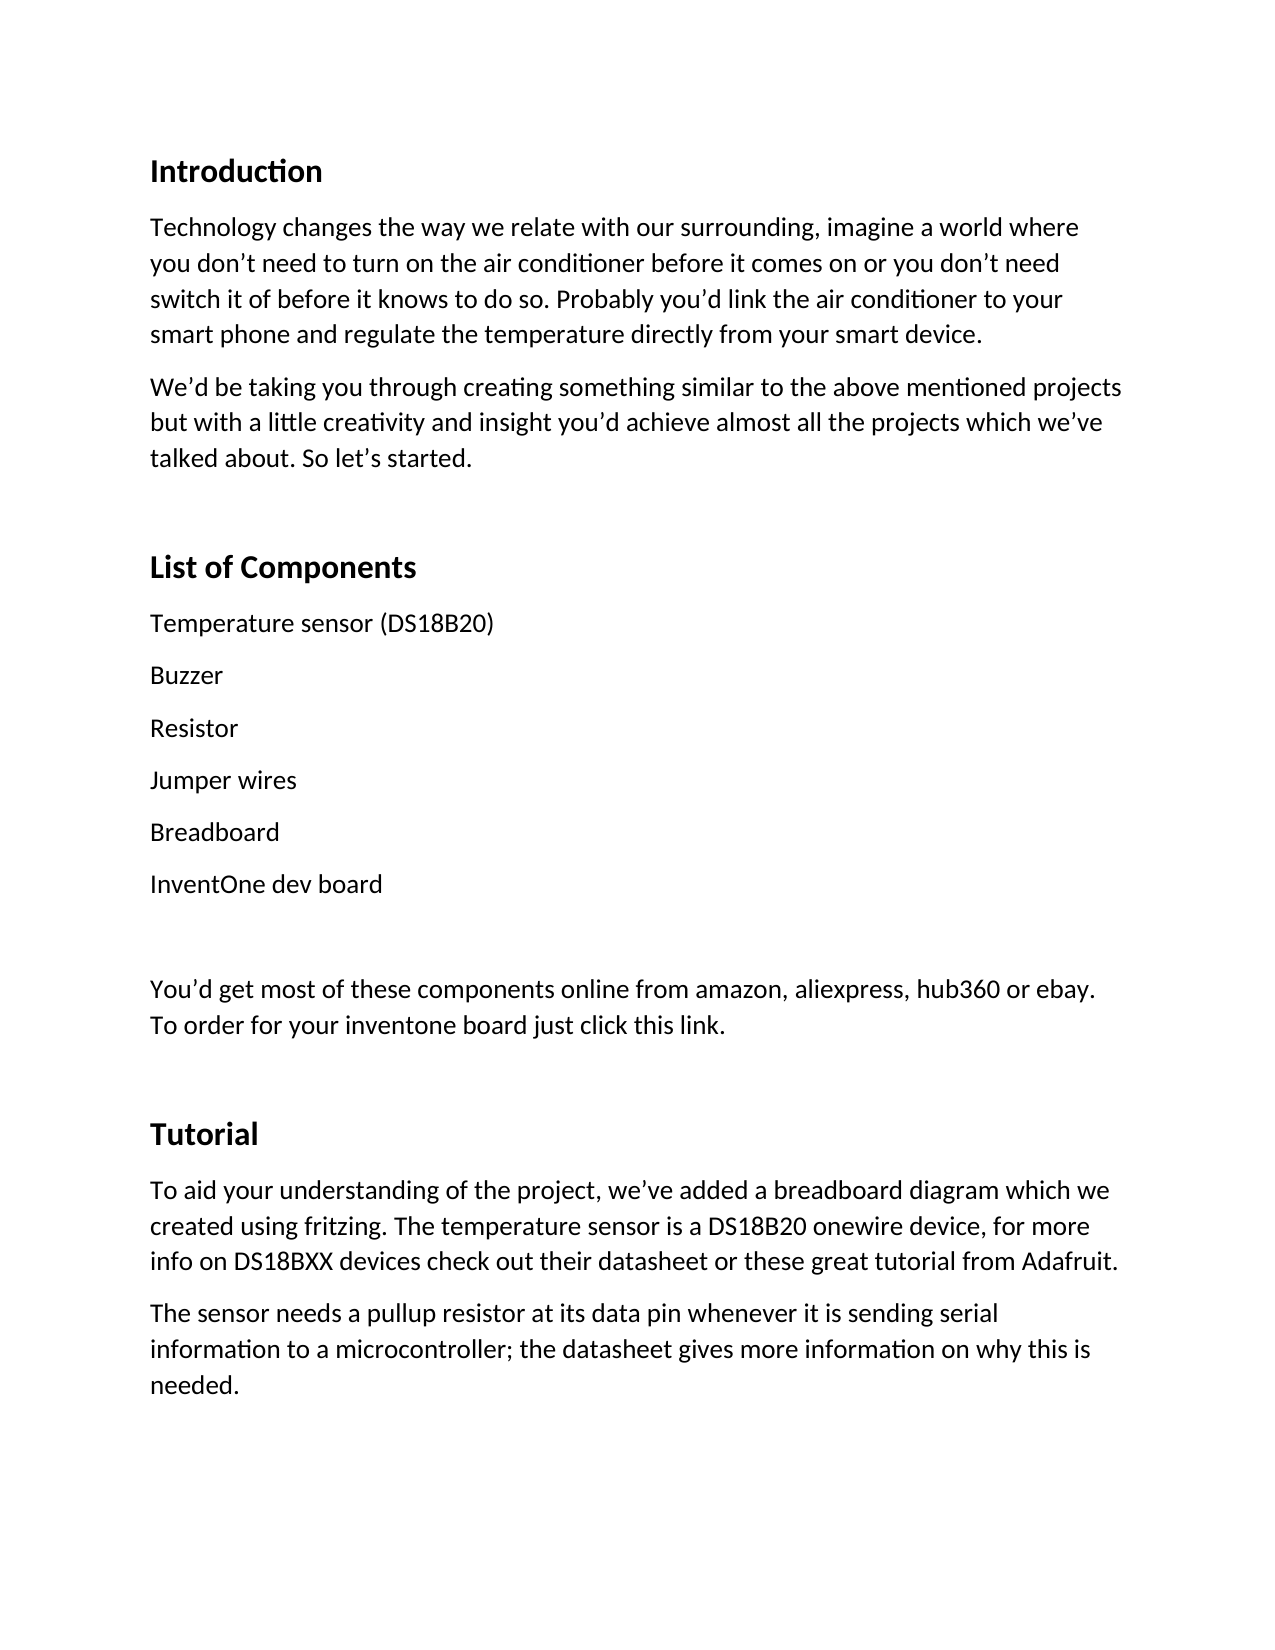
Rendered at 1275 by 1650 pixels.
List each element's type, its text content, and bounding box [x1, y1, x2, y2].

text Introduction [150, 150, 1125, 191]
text The sensor needs a pullup resistor at its data pin whenever it is sending serial information to a microcontroller; the datasheet gives more information on why this is needed. [150, 1297, 1125, 1401]
text Technology changes the way we relate with our surrounding, imagine a world where you don’t need to turn on the air conditioner before it comes on or you don’t need switch it of before it knows to do so. Probably you’d link the air conditioner to your smart phone and regulate the temperature directly from your smart device. [150, 211, 1125, 351]
text Breadboard [150, 815, 1125, 848]
text Temperature sensor (DS18B20) [150, 606, 1125, 639]
text Tutorial [150, 1112, 1125, 1153]
text List of Components [150, 546, 1125, 586]
text We’d be taking you through creating something similar to the above mentioned projects but with a little creativity and insight you’d achieve almost all the projects which we’ve talked about. So let’s started. [150, 370, 1125, 474]
text Resistor [150, 711, 1125, 744]
text Jumper wires [150, 763, 1125, 796]
text You’d get most of these components online from amazon, aliexpress, hub360 or ebay. To order for your inventone board just click this link. [150, 972, 1125, 1041]
text InventOne dev board [150, 868, 1125, 901]
text To aid your understanding of the project, we’ve added a breadboard diagram which we created using fritzing. The temperature sensor is a DS18B20 onewire device, for more info on DS18BXX devices check out their datasheet or these great tutorial from Adafruit. [150, 1173, 1125, 1277]
text Buzzer [150, 658, 1125, 692]
